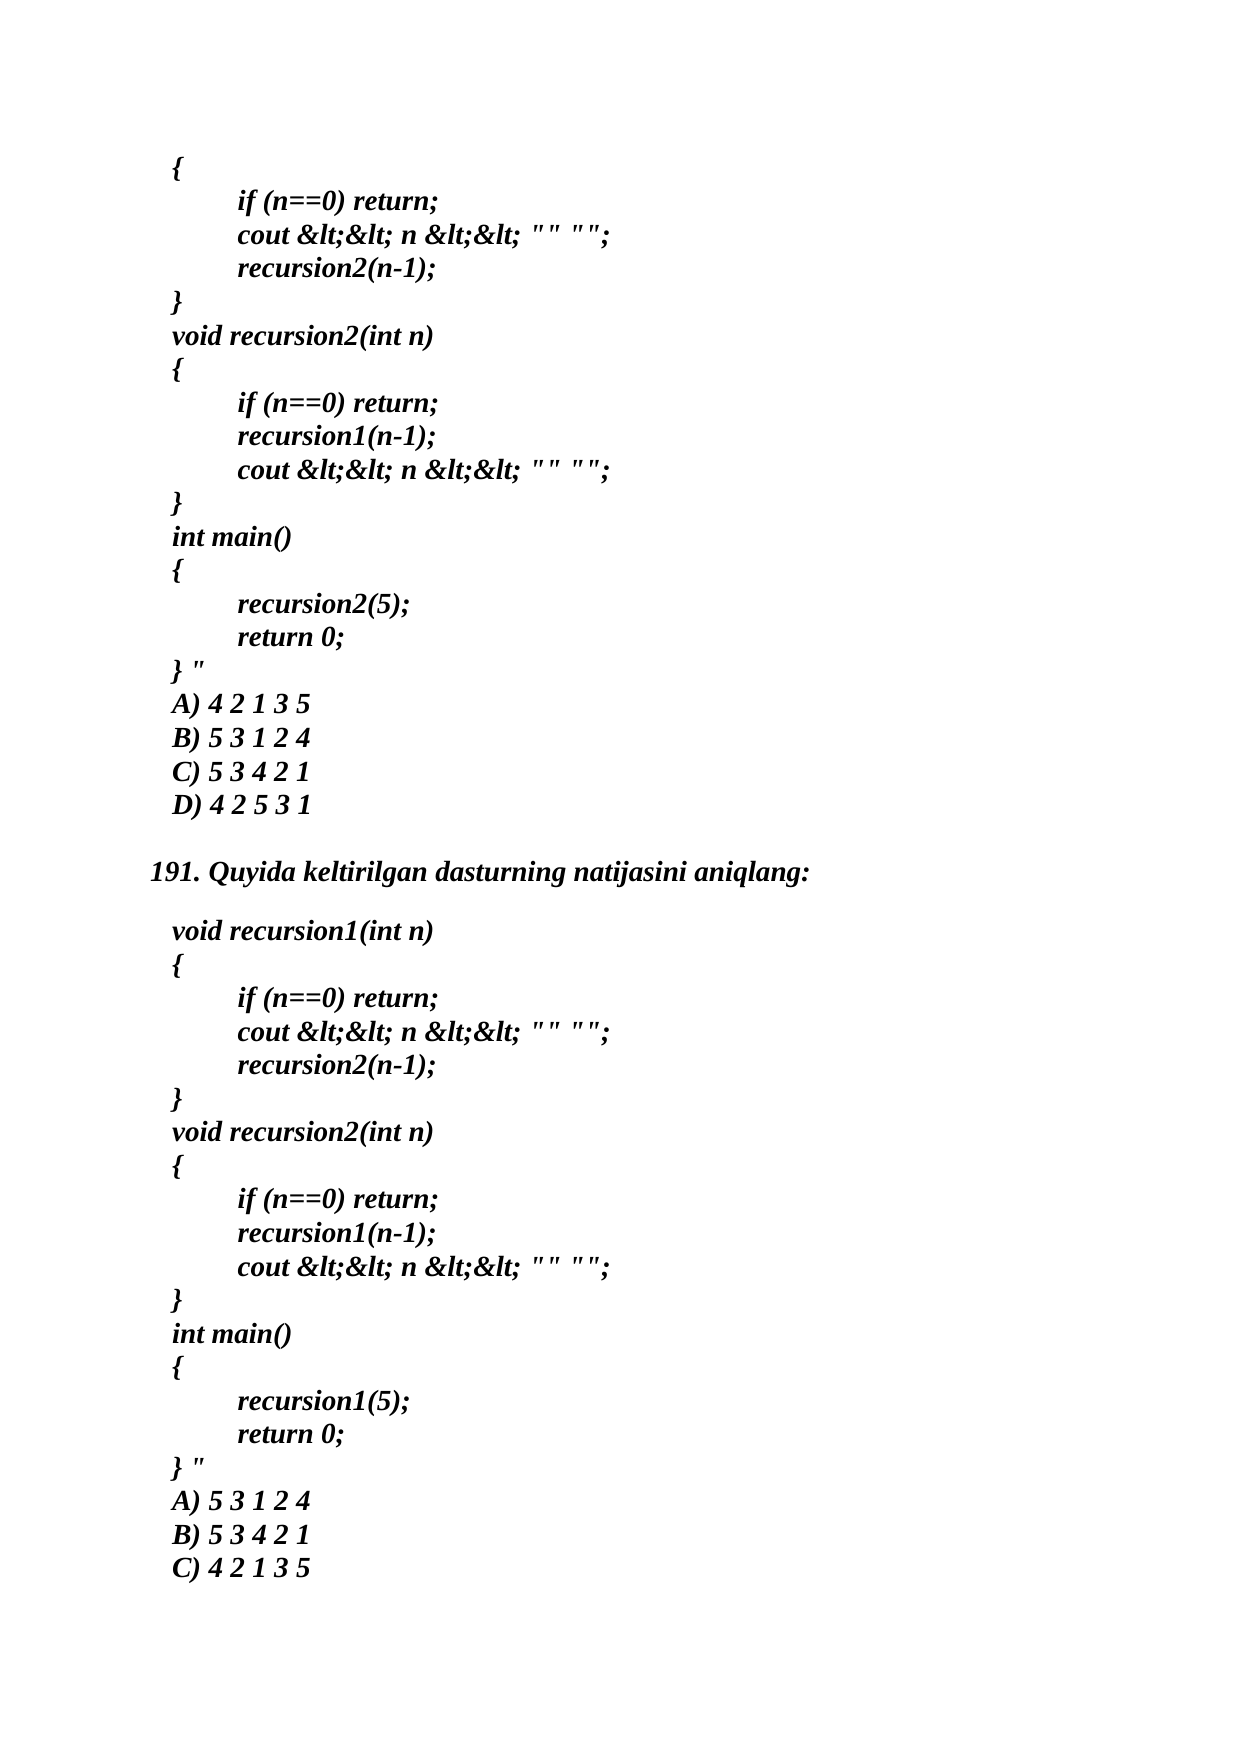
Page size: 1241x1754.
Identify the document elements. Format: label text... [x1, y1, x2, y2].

text C) 4 2 1 3 5 [150, 1551, 1090, 1584]
text 191. Quyida keltirilgan dasturning natijasini aniqlang: [150, 854, 1090, 888]
text } " [150, 1450, 1090, 1483]
text if (n==0) return; [150, 385, 1090, 418]
text cout &lt;&lt; n &lt;&lt; "" ""; [150, 1249, 1090, 1282]
text recursion1(n-1); [150, 418, 1090, 452]
text } [150, 1282, 1090, 1316]
text { [150, 1349, 1090, 1383]
text cout &lt;&lt; n &lt;&lt; "" ""; [150, 1014, 1090, 1047]
text { [150, 1148, 1090, 1182]
text recursion2(n-1); [150, 1047, 1090, 1081]
text { [150, 947, 1090, 980]
text C) 5 3 4 2 1 [150, 754, 1090, 787]
text int main() [150, 1316, 1090, 1349]
text } [150, 1081, 1090, 1114]
text void recursion2(int n) [150, 318, 1090, 351]
text recursion2(n-1); [150, 251, 1090, 284]
text void recursion2(int n) [150, 1114, 1090, 1148]
text recursion1(5); [150, 1383, 1090, 1416]
text } " [150, 653, 1090, 687]
text { [150, 150, 1090, 183]
text cout &lt;&lt; n &lt;&lt; "" ""; [150, 452, 1090, 485]
text void recursion1(int n) [150, 913, 1090, 947]
text } [150, 284, 1090, 318]
text int main() [150, 519, 1090, 552]
text A) 5 3 1 2 4 [150, 1483, 1090, 1517]
text { [150, 552, 1090, 586]
text B) 5 3 4 2 1 [150, 1517, 1090, 1551]
text return 0; [150, 1416, 1090, 1450]
text cout &lt;&lt; n &lt;&lt; "" ""; [150, 217, 1090, 251]
text return 0; [150, 619, 1090, 653]
text D) 4 2 5 3 1 [150, 787, 1090, 821]
text B) 5 3 1 2 4 [150, 720, 1090, 754]
text if (n==0) return; [150, 980, 1090, 1014]
text } [150, 485, 1090, 519]
text { [150, 351, 1090, 385]
text A) 4 2 1 3 5 [150, 687, 1090, 720]
text if (n==0) return; [150, 1182, 1090, 1215]
text if (n==0) return; [150, 183, 1090, 217]
text recursion2(5); [150, 586, 1090, 619]
text recursion1(n-1); [150, 1215, 1090, 1249]
